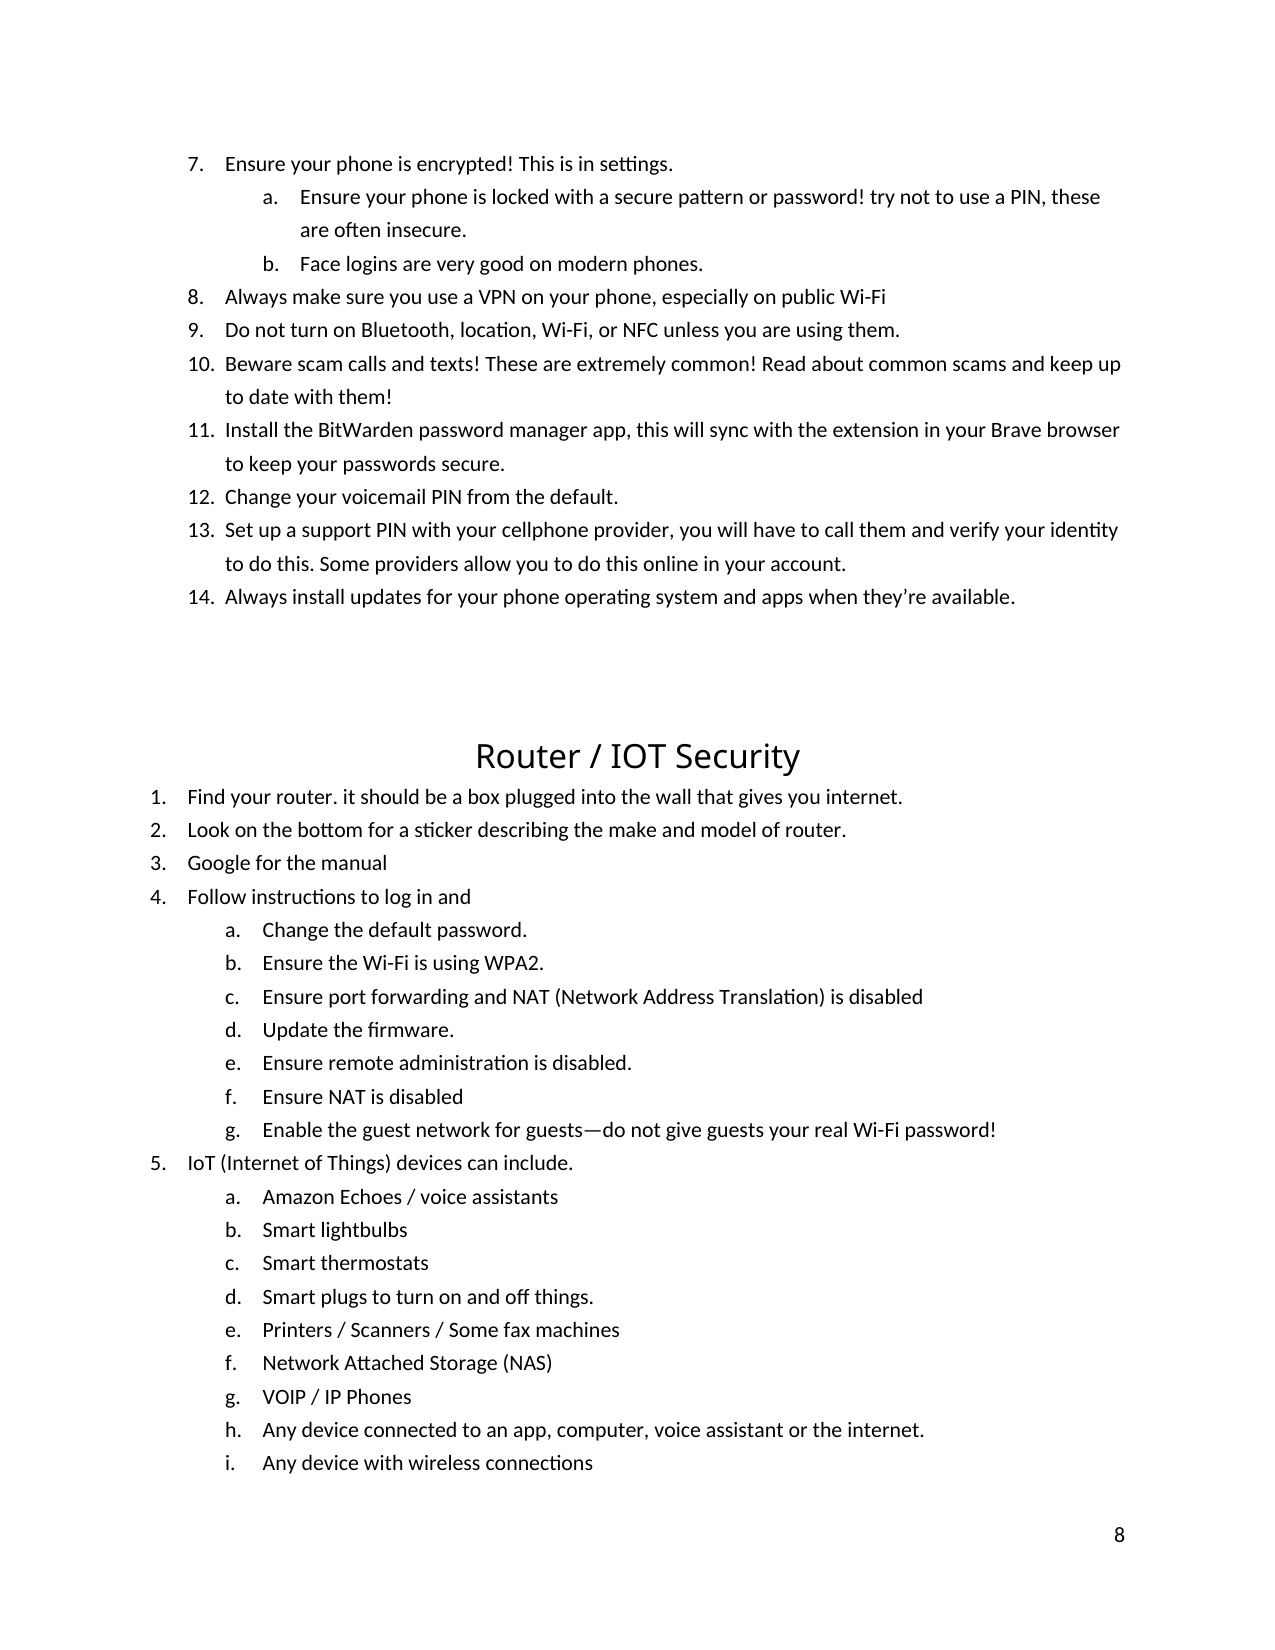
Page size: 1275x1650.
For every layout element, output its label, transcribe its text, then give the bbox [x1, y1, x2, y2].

list Ensure your phone is locked with a secure pattern or password! try not to use a PIN, these are often insecure. [262, 183, 1125, 243]
list Google for the manual [150, 849, 1125, 876]
list VOIP / IP Phones [225, 1383, 1125, 1409]
list Printers / Scanners / Some fax machines [225, 1316, 1125, 1343]
list Do not turn on Bluetooth, location, Wi-Fi, or NFC unless you are using them. [187, 317, 1125, 343]
list Any device with wireless connections [225, 1449, 1125, 1476]
list Amazon Echoes / voice assistants [225, 1183, 1125, 1209]
list Face logins are very good on modern phones. [262, 250, 1125, 277]
list Always make sure you use a VPN on your phone, especially on public Wi-Fi [187, 283, 1125, 310]
list Install the BitWarden password manager app, this will sync with the extension in your Brave browser to keep your passwords secure. [187, 417, 1125, 477]
list Ensure your phone is encrypted! This is in settings. [187, 150, 1125, 177]
list Smart plugs to turn on and off things. [225, 1283, 1125, 1309]
list Ensure NAT is disabled [225, 1083, 1125, 1109]
list Ensure port forwarding and NAT (Network Address Translation) is disabled [225, 983, 1125, 1009]
list Smart thermostats [225, 1249, 1125, 1276]
list Follow instructions to log in and [150, 883, 1125, 909]
list Enable the guest network for guests—do not give guests your real Wi-Fi password! [225, 1116, 1125, 1143]
list Network Attached Storage (NAS) [225, 1349, 1125, 1376]
list Ensure the Wi-Fi is using WPA2. [225, 949, 1125, 976]
list Set up a support PIN with your cellphone provider, you will have to call them and verify your identity to do this. Some providers allow you to do this online in your account. [187, 517, 1125, 577]
list IoT (Internet of Things) devices can include. [150, 1149, 1125, 1176]
list Always install updates for your phone operating system and apps when they’re available. [187, 583, 1125, 610]
list Find your router. it should be a box plugged into the wall that gives you internet. [150, 783, 1125, 809]
list Beware scam calls and texts! These are extremely common! Read about common scams and keep up to date with them! [187, 350, 1125, 410]
list Change the default password. [225, 916, 1125, 943]
list Update the firmware. [225, 1016, 1125, 1043]
list Change your voicemail PIN from the default. [187, 483, 1125, 510]
list Ensure remote administration is disabled. [225, 1049, 1125, 1076]
list Smart lightbulbs [225, 1216, 1125, 1243]
subtitle Router / IOT Security [150, 733, 1125, 779]
list Look on the bottom for a sticker describing the make and model of router. [150, 816, 1125, 843]
list Any device connected to an app, computer, voice assistant or the internet. [225, 1416, 1125, 1443]
